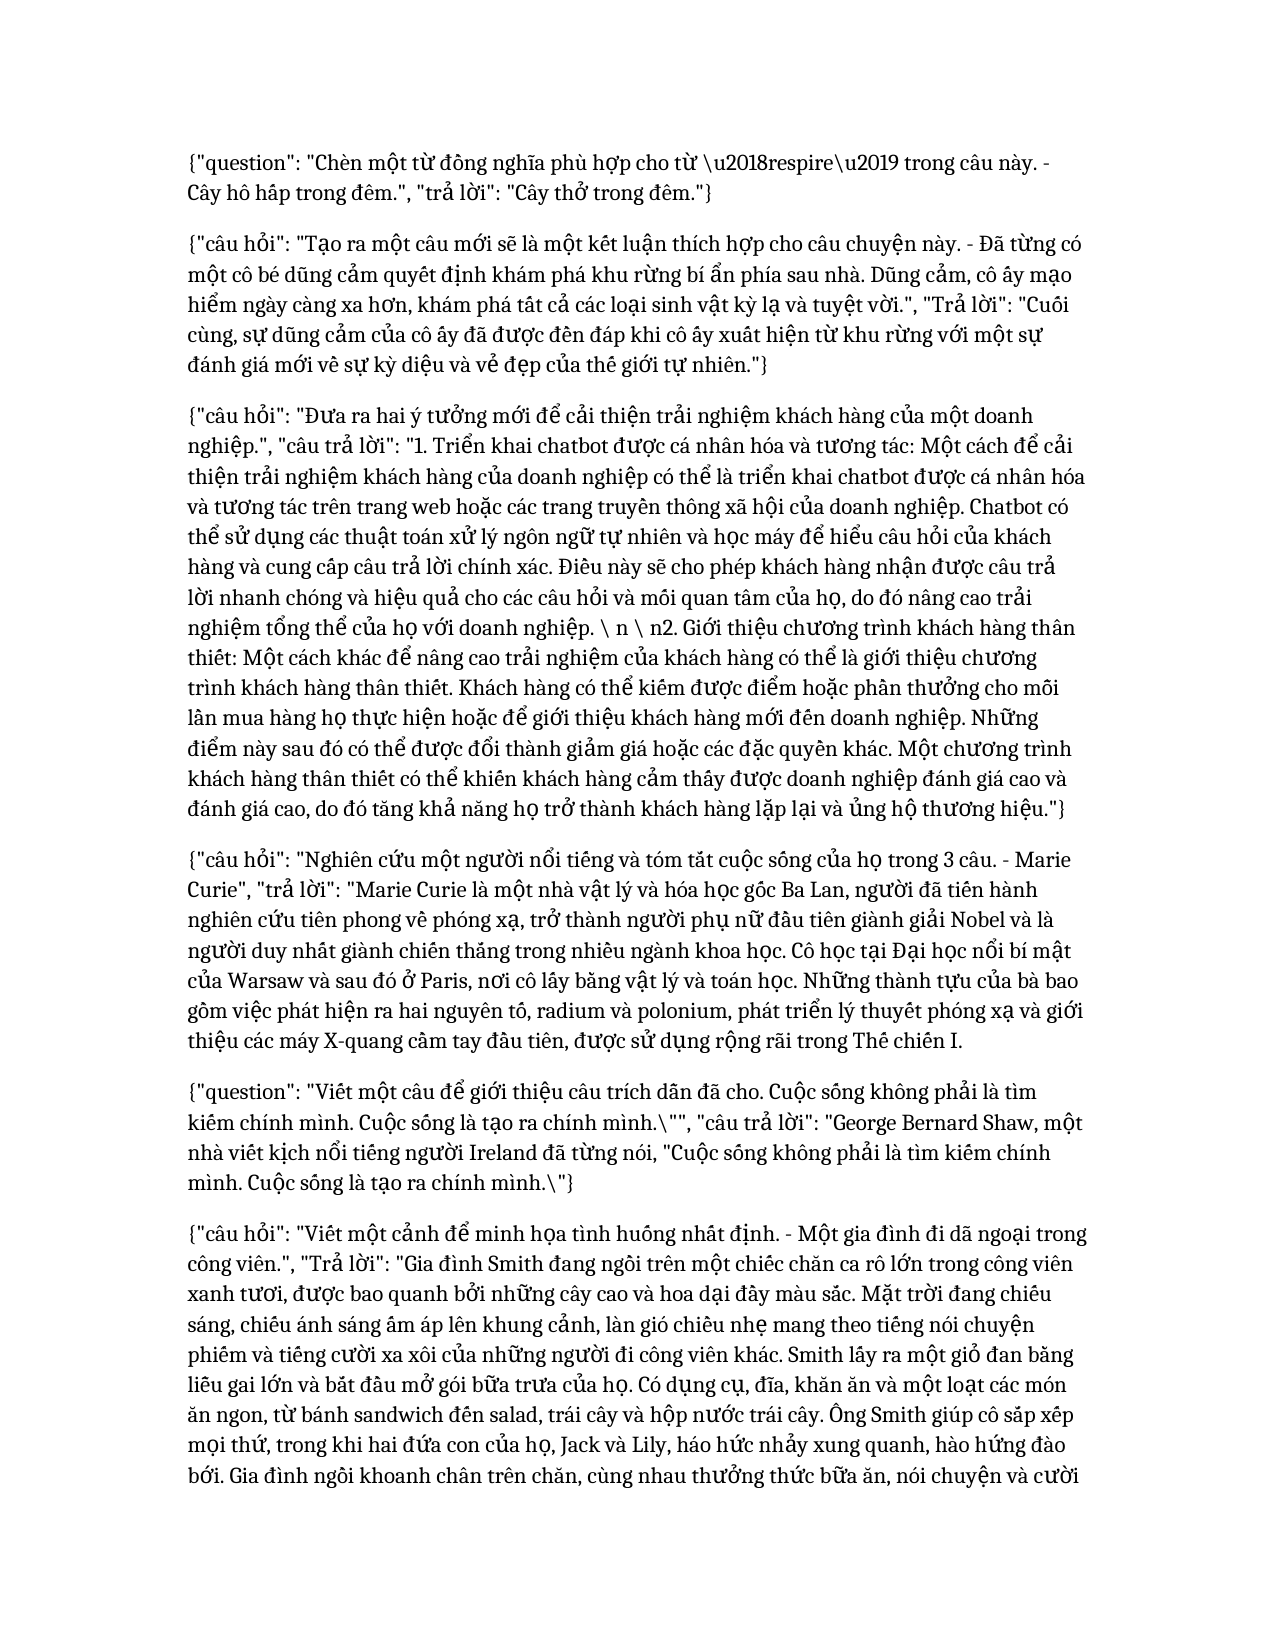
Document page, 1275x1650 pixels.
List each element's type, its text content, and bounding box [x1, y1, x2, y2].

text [187, 1221, 1087, 1489]
text {"câu hỏi": "Nghiên cứu một người nổi tiếng và tóm tắt cuộc sống của họ trong 3 câu. - Marie Curie", "trả lời": "Marie Curie là một nhà vật lý và hóa học gốc Ba Lan, người đã tiến hành nghiên cứu tiên phong về phóng xạ, trở thành người phụ nữ đầu tiên giành giải Nobel và là người duy nhất giành chiến thắng trong nhiều ngành khoa học. Cô học tại Đại học nổi bí mật của Warsaw và sau đó ở Paris, nơi cô lấy bằng vật lý và toán học. Những thành tựu của bà bao gồm việc phát hiện ra hai nguyên tố, radium và polonium, phát triển lý thuyết phóng xạ và giới thiệu các máy X-quang cầm tay đầu tiên, được sử dụng rộng rãi trong Thế chiến I. [187, 847, 1087, 1054]
text {"câu hỏi": "Tạo ra một câu mới sẽ là một kết luận thích hợp cho câu chuyện này. - Đã từng có một cô bé dũng cảm quyết định khám phá khu rừng bí ẩn phía sau nhà. Dũng cảm, cô ấy mạo hiểm ngày càng xa hơn, khám phá tất cả các loại sinh vật kỳ lạ và tuyệt vời.", "Trả lời": "Cuối cùng, sự dũng cảm của cô ấy đã được đền đáp khi cô ấy xuất hiện từ khu rừng với một sự đánh giá mới về sự kỳ diệu và vẻ đẹp của thế giới tự nhiên."} [187, 231, 1087, 378]
text {"question": "Chèn một từ đồng nghĩa phù hợp cho từ \u2018respire\u2019 trong câu này. - Cây hô hấp trong đêm.", "trả lời": "Cây thở trong đêm."} [187, 150, 1087, 207]
text {"question": "Viết một câu để giới thiệu câu trích dẫn đã cho. Cuộc sống không phải là tìm kiếm chính mình. Cuộc sống là tạo ra chính mình.\"", "câu trả lời": "George Bernard Shaw, một nhà viết kịch nổi tiếng người Ireland đã từng nói, "Cuộc sống không phải là tìm kiếm chính mình. Cuộc sống là tạo ra chính mình.\"} [187, 1079, 1087, 1196]
text {"câu hỏi": "Đưa ra hai ý tưởng mới để cải thiện trải nghiệm khách hàng của một doanh nghiệp.", "câu trả lời": "1. Triển khai chatbot được cá nhân hóa và tương tác: Một cách để cải thiện trải nghiệm khách hàng của doanh nghiệp có thể là triển khai chatbot được cá nhân hóa và tương tác trên trang web hoặc các trang truyền thông xã hội của doanh nghiệp. Chatbot có thể sử dụng các thuật toán xử lý ngôn ngữ tự nhiên và học máy để hiểu câu hỏi của khách hàng và cung cấp câu trả lời chính xác. Điều này sẽ cho phép khách hàng nhận được câu trả lời nhanh chóng và hiệu quả cho các câu hỏi và mối quan tâm của họ, do đó nâng cao trải nghiệm tổng thể của họ với doanh nghiệp. \ n \ n2. Giới thiệu chương trình khách hàng thân thiết: Một cách khác để nâng cao trải nghiệm của khách hàng có thể là giới thiệu chương trình khách hàng thân thiết. Khách hàng có thể kiếm được điểm hoặc phần thưởng cho mỗi lần mua hàng họ thực hiện hoặc để giới thiệu khách hàng mới đến doanh nghiệp. Những điểm này sau đó có thể được đổi thành giảm giá hoặc các đặc quyền khác. Một chương trình khách hàng thân thiết có thể khiến khách hàng cảm thấy được doanh nghiệp đánh giá cao và đánh giá cao, do đó tăng khả năng họ trở thành khách hàng lặp lại và ủng hộ thương hiệu."} [187, 403, 1087, 822]
